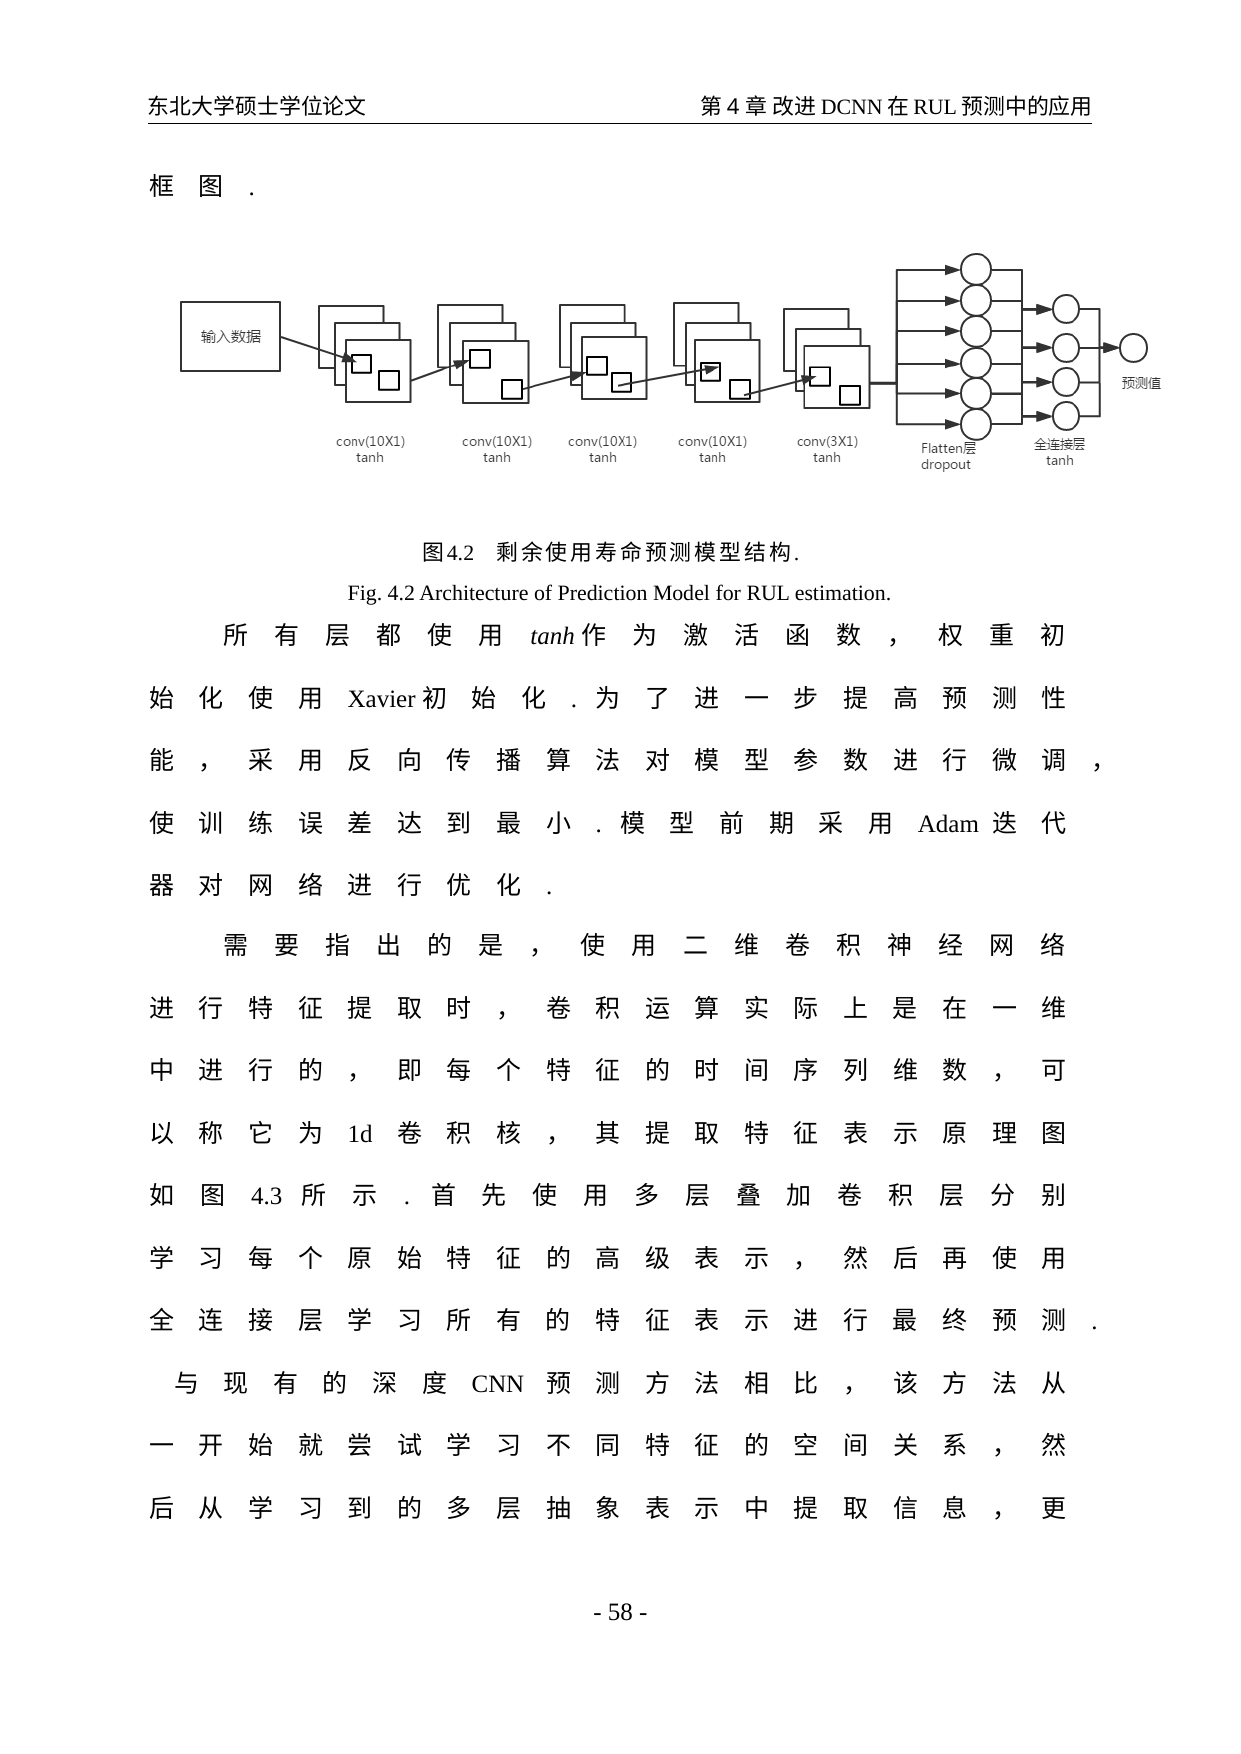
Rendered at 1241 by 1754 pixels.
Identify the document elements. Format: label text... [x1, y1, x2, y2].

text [149, 923, 1091, 1527]
picture [173, 240, 1164, 494]
text 图4.2 剩余使用寿命预测模型结构. [149, 530, 1091, 571]
text Fig. 4.2 Architecture of Prediction Model for RUL estimation. [149, 571, 1091, 613]
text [149, 164, 1091, 206]
text 所有层都使用tanh作为激活函数，权重初始化使用Xavier初始化. 为了进一步提高预测性能，采用反向传播算法对模型参数进行微调，使训练误差达到最小. 模型前期采用Adam迭代器对网络进行优化. [149, 613, 1091, 905]
